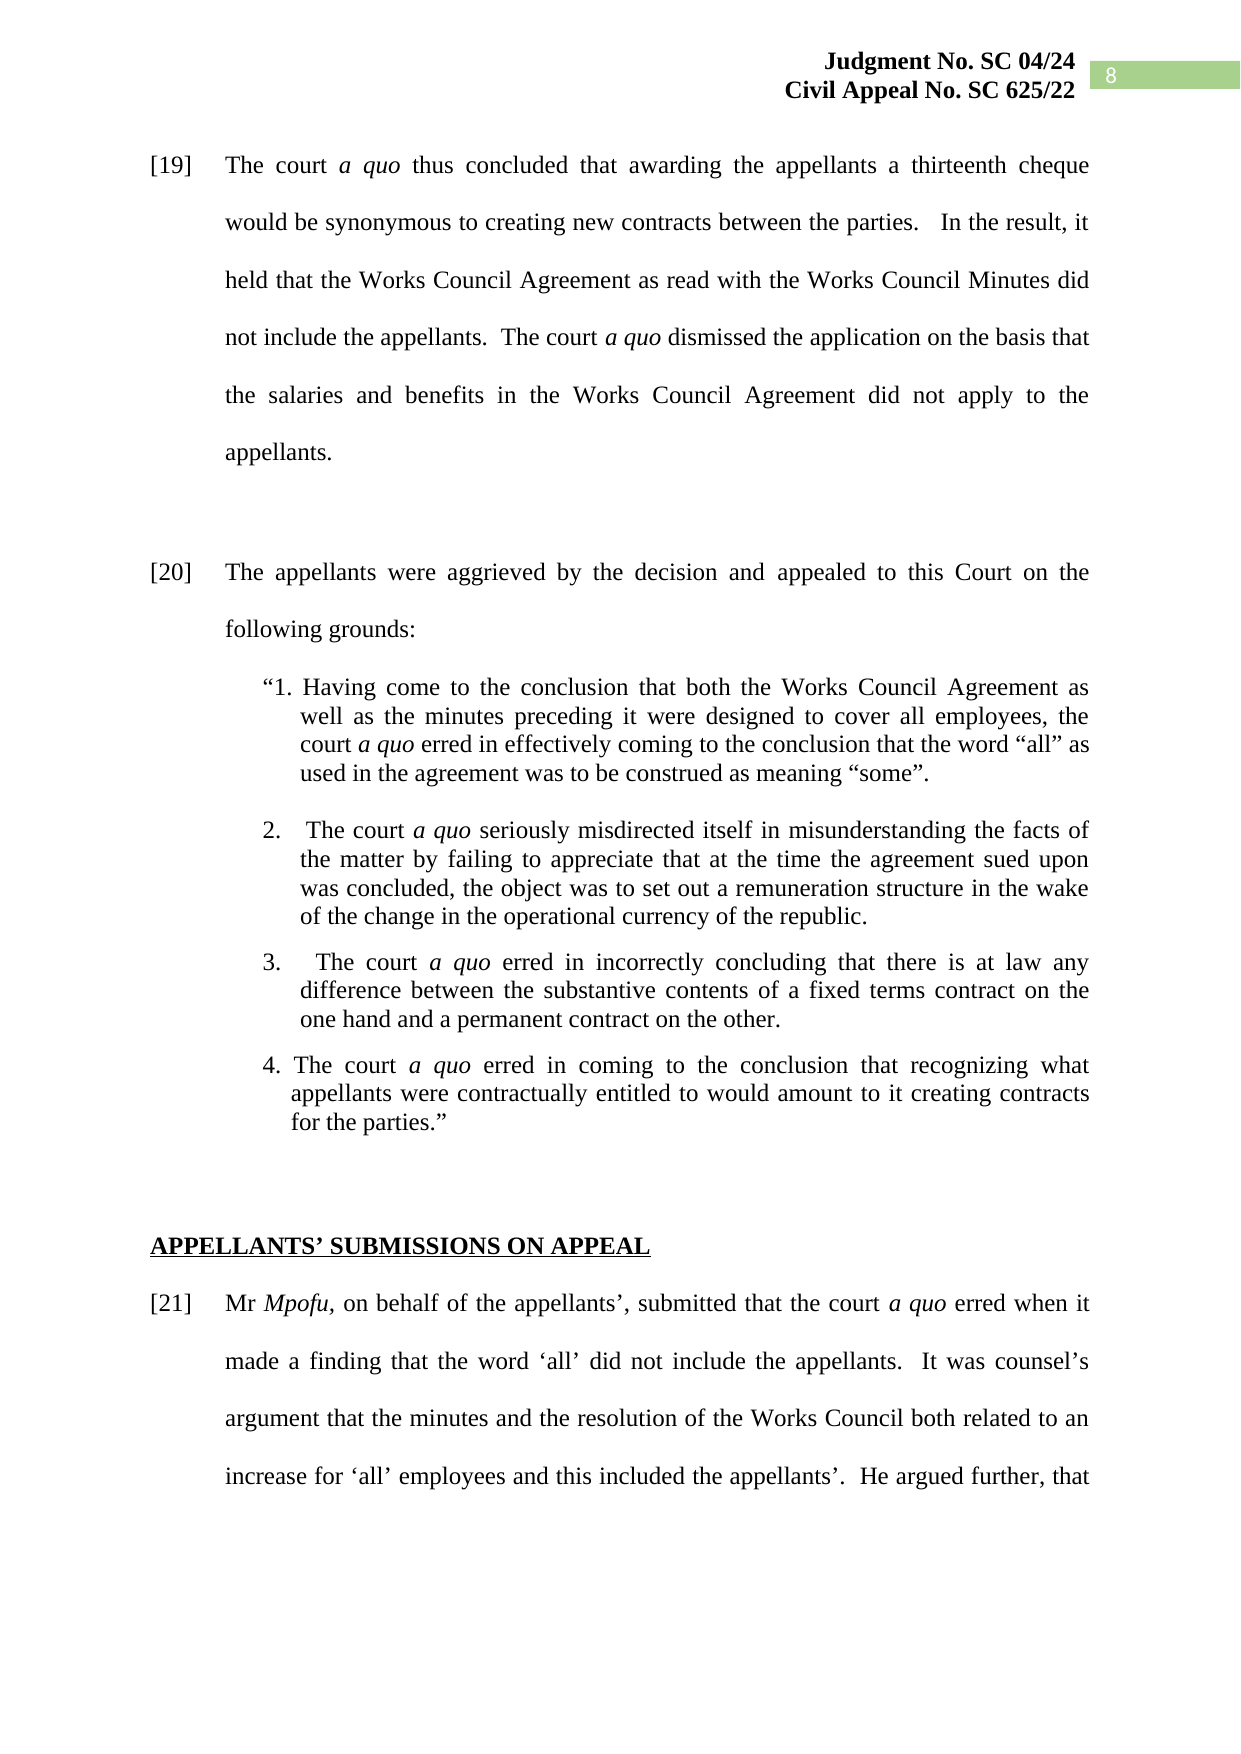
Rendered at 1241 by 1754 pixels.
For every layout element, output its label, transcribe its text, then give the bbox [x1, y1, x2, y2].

text 4. The court a quo erred in coming to the conclusion that recognizing what appellants were contractually entitled to would amount to it creating contracts for the parties.” [262, 1050, 1090, 1136]
text 3. The court a quo erred in incorrectly concluding that there is at law any difference between the substantive contents of a fixed terms contract on the one hand and a permanent contract on the other. [262, 947, 1090, 1033]
text “1. Having come to the conclusion that both the Works Council Agreement as well as the minutes preceding it were designed to cover all employees, the court a quo erred in effectively coming to the conclusion that the word “all” as used in the agreement was to be construed as meaning “some”. [262, 672, 1090, 787]
text APPELLANTS’ SUBMISSIONS ON APPEAL [150, 1231, 1090, 1260]
text [19] The court a quo thus concluded that awarding the appellants a thirteenth cheque would be synonymous to creating new contracts between the parties. In the result, it held that the Works Council Agreement as read with the Works Council Minutes did not include the appellants. The court a quo dismissed the application on the basis that the salaries and benefits in the Works Council Agreement did not apply to the appellants. [150, 150, 1090, 466]
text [150, 1288, 1090, 1490]
text 2. The court a quo seriously misdirected itself in misunderstanding the facts of the matter by failing to appreciate that at the time the agreement sued upon was concluded, the object was to set out a remuneration structure in the wake of the change in the operational currency of the republic. [262, 815, 1090, 930]
text [20] The appellants were aggrieved by the decision and appealed to this Court on the following grounds: [150, 557, 1090, 643]
